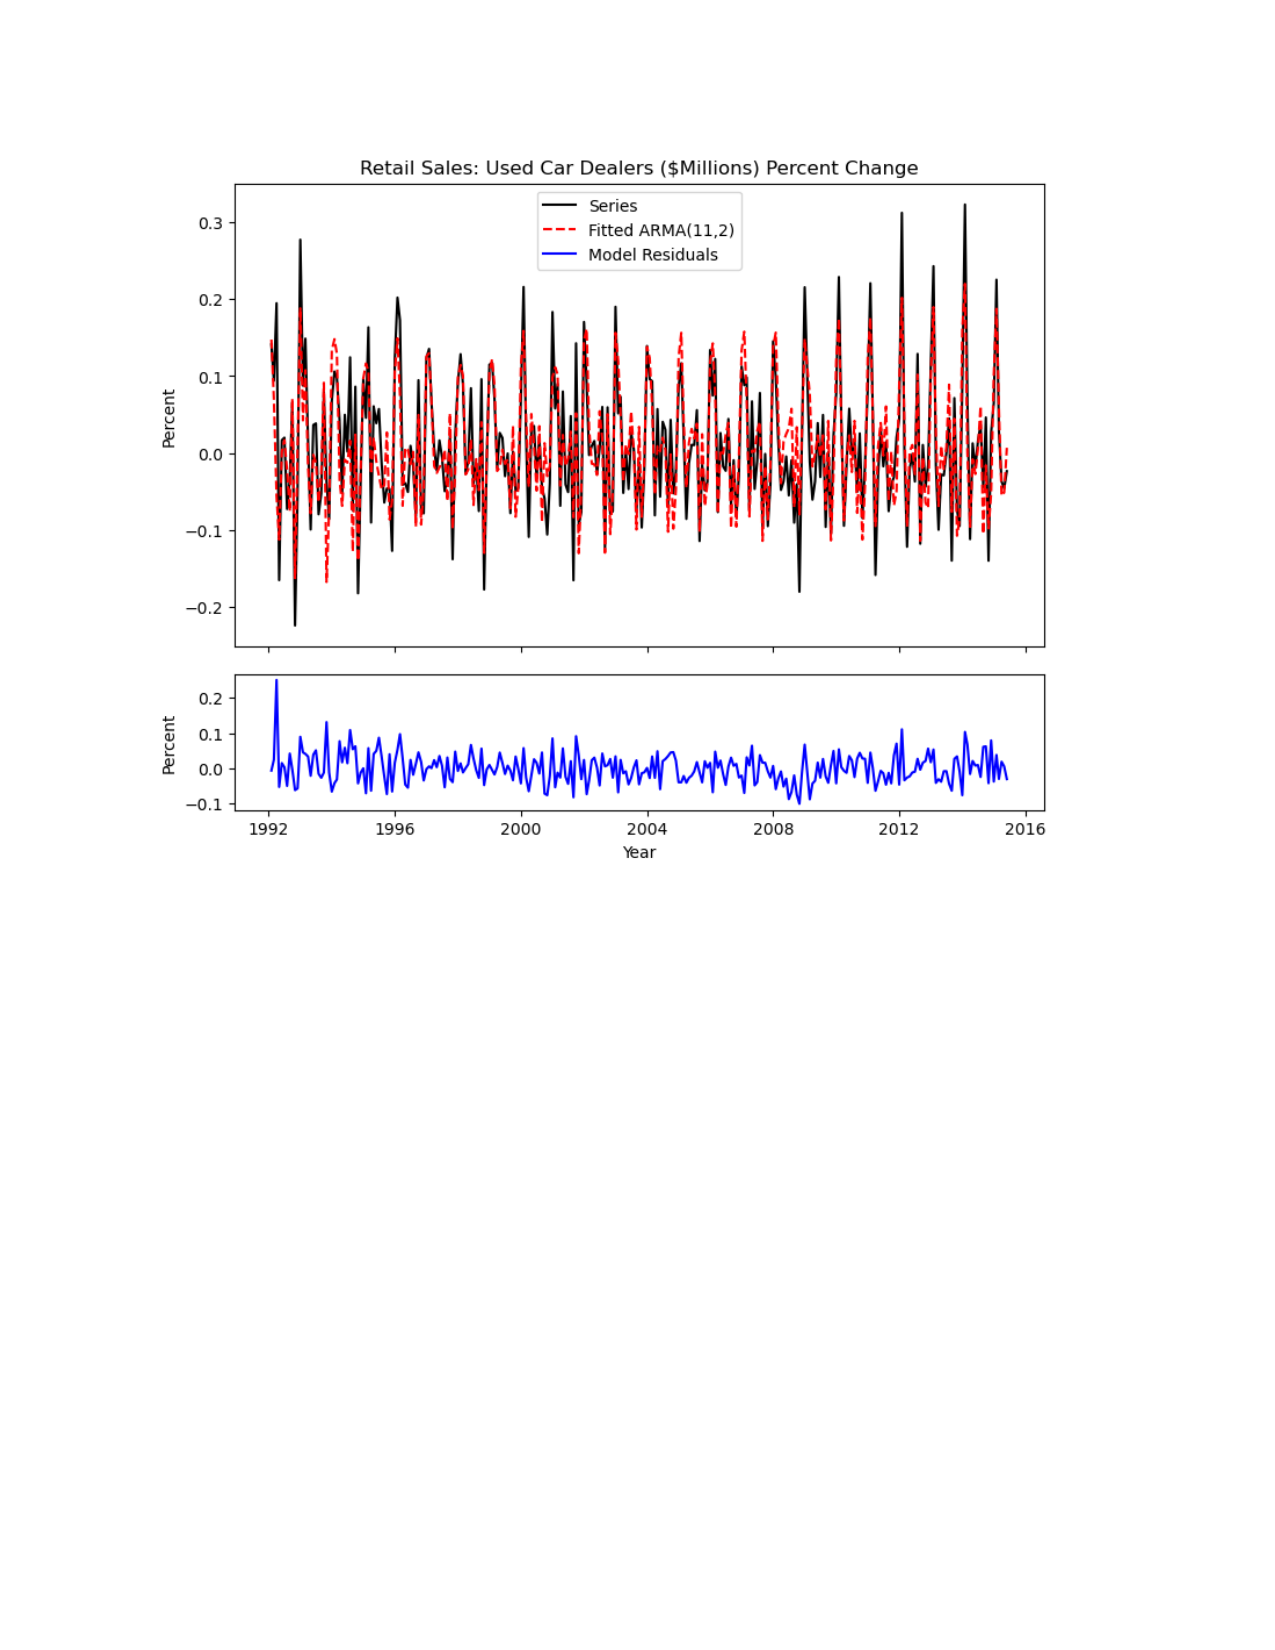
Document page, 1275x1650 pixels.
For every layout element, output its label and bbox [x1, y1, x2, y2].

picture [150, 150, 1057, 872]
